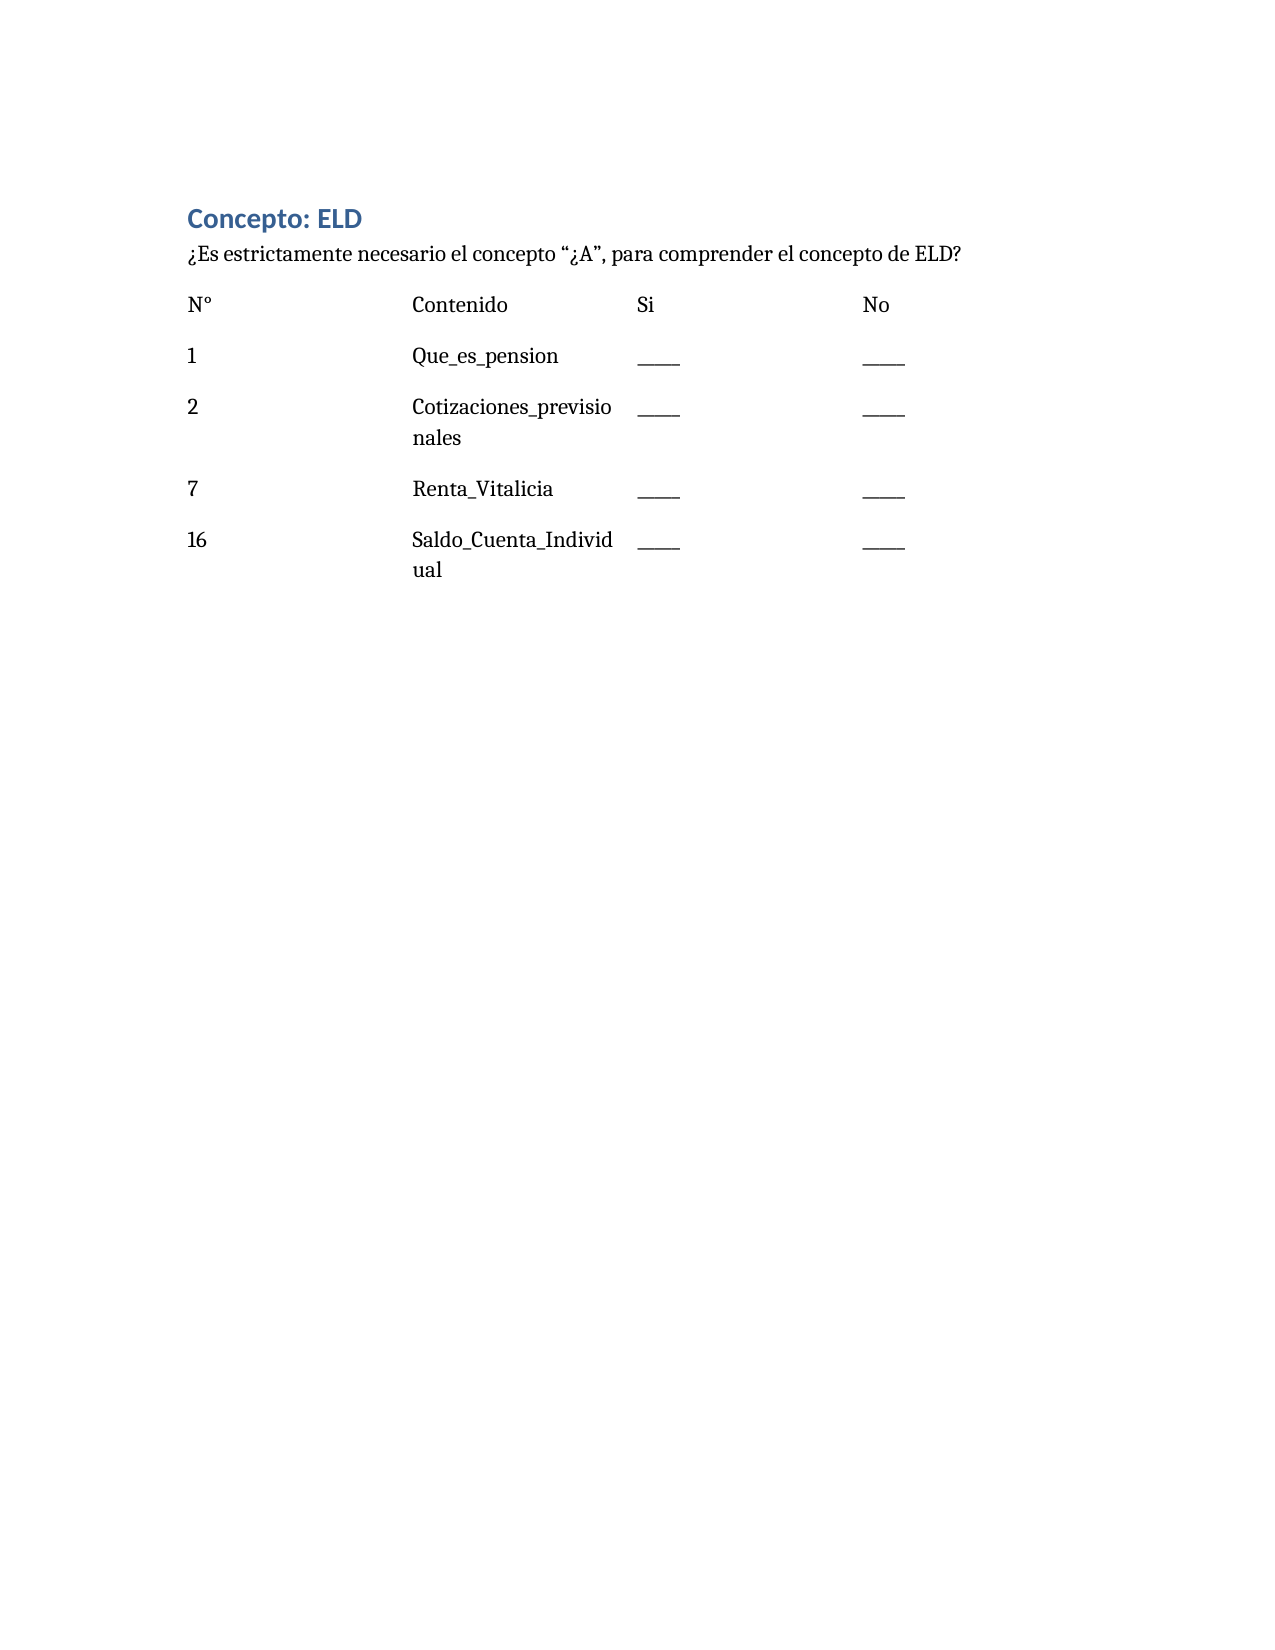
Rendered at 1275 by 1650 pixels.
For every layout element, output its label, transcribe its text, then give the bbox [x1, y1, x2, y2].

text ¿Es estrictamente necesario el concepto “¿A”, para comprender el concepto de ELD? [187, 241, 1087, 267]
table_cell _____ [851, 343, 1076, 394]
table_cell 7 [176, 475, 401, 526]
table_cell _____ [851, 526, 1076, 608]
table_cell Renta_Vitalicia [401, 475, 626, 526]
table_cell Que_es_pension [401, 343, 626, 394]
table_cell _____ [626, 394, 851, 475]
table_header N° [176, 292, 401, 343]
table_cell Saldo_Cuenta_Individual [401, 526, 626, 608]
table_cell _____ [626, 475, 851, 526]
table_cell Cotizaciones_previsionales [401, 394, 626, 475]
table_cell _____ [851, 394, 1076, 475]
table_cell _____ [626, 526, 851, 608]
table_header Contenido [401, 292, 626, 343]
table_header No [851, 292, 1076, 343]
subtitle Concepto: ELD [187, 200, 1087, 236]
table_cell 1 [176, 343, 401, 394]
table_cell 2 [176, 394, 401, 475]
table_cell _____ [626, 343, 851, 394]
table_cell 16 [176, 526, 401, 608]
table_cell _____ [851, 475, 1076, 526]
table_header Si [626, 292, 851, 343]
